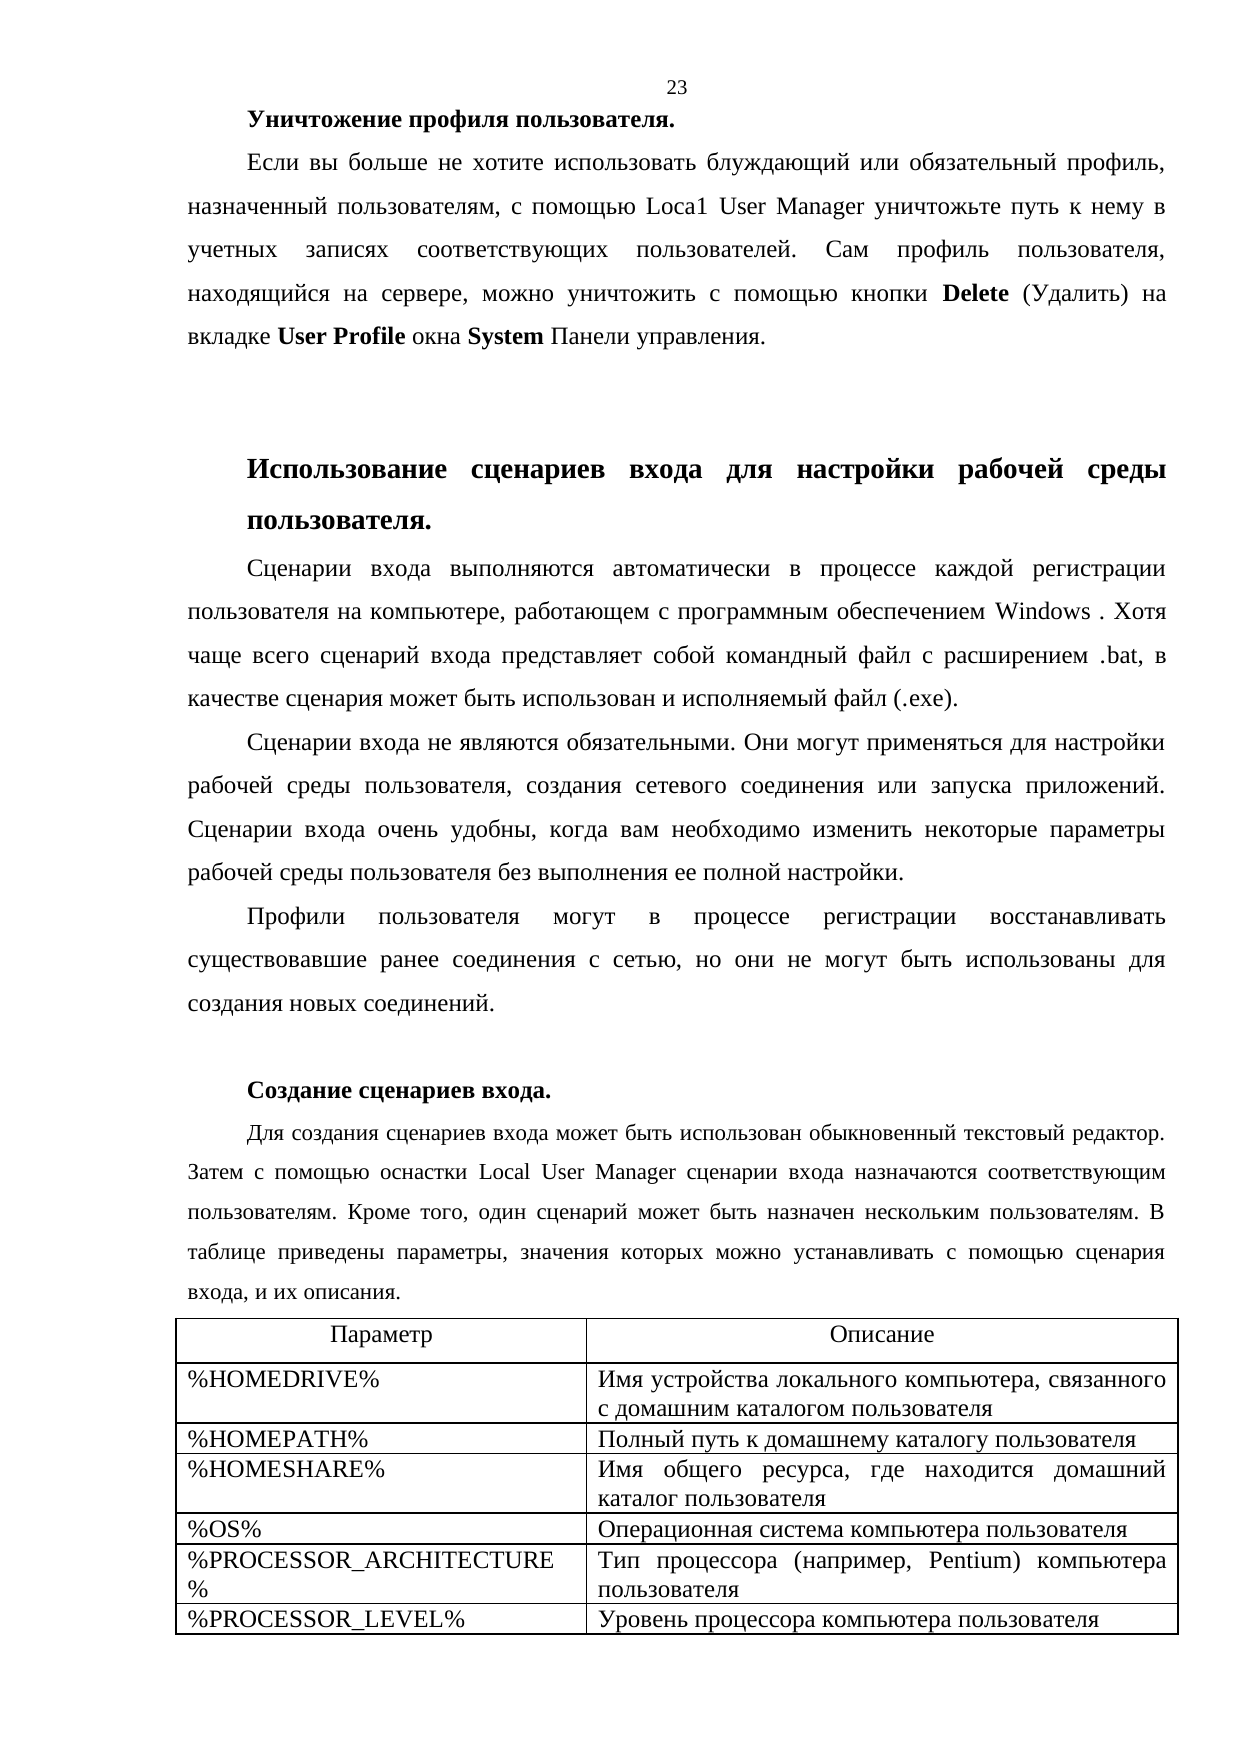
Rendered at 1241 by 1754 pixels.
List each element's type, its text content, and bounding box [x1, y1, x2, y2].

table_cell Имя общего ресурса, где находится домашний каталог пользователя [587, 1454, 1177, 1512]
text Профили пользователя могут в процессе регистрации восстанавливать существовавшие ранее соединения с сетью, но они не могут быть использованы для создания новых соединений. [187, 901, 1167, 1017]
text Если вы больше не хотите использовать блуждающий или обязательный профиль, назначенный пользователям, с помощью Loca1 User Manager уничтожьте путь к нему в учетных записях соответствующих пользователей. Сам профиль пользователя, находящийся на сервере, можно уничтожить с помощью кнопки Delete (Удалить) на вкладке User Profile окна System Панели управления. [187, 147, 1167, 350]
table_header Описание [587, 1319, 1177, 1362]
table_cell Тип процессора (например, Pentium) компьютера пользователя [587, 1545, 1177, 1603]
text Сценарии входа выполняются автоматически в процессе каждой регистрации пользователя на компьютере, работающем с программным обеспечением Windows . Хотя чаще всего сценарий входа представляет собой командный файл с расширением .bat, в качестве сценария может быть использован и исполняемый файл (.exe). [187, 552, 1167, 712]
text Использование сценариев входа для настройки рабочей среды пользователя. [247, 452, 1167, 536]
table_cell Имя устройства локального компьютера, связанного с домашним каталогом пользователя [587, 1364, 1177, 1422]
table_cell %HOMEPATH% [177, 1424, 586, 1453]
table_cell %OS% [177, 1514, 586, 1543]
table_header Параметр [177, 1319, 586, 1362]
table_cell %HOMEDRIVE% [177, 1364, 586, 1422]
text Уничтожение профиля пользователя. [187, 103, 1167, 132]
text Создание сценариев входа. [187, 1075, 1167, 1104]
table_cell %PROCESSOR_LEVEL% [177, 1604, 586, 1633]
table_cell Операционная система компьютера пользователя [587, 1514, 1177, 1543]
table_cell Полный путь к домашнему каталогу пользователя [587, 1424, 1177, 1453]
text Для создания сценариев входа может быть использован обыкновенный текстовый редактор. Затем с помощью оснастки Local User Manager сценарии входа назначаются соответствующим пользователям. Кроме того, один сценарий может быть назначен нескольким пользователям. В таблице приведены параметры, значения которых можно устанавливать с помощью сценария входа, и их описания. [187, 1118, 1167, 1304]
table_cell Уровень процессора компьютера пользователя [587, 1604, 1177, 1633]
text Сценарии входа не являются обязательными. Они могут применяться для настройки рабочей среды пользователя, создания сетевого соединения или запуска приложений. Сценарии входа очень удобны, когда вам необходимо изменить некоторые параметры рабочей среды пользователя без выполнения ее полной настройки. [187, 727, 1167, 886]
table_cell %PROCESSOR_ARCHITECTURE% [177, 1545, 586, 1603]
table_cell %HOMESHARE% [177, 1454, 586, 1512]
